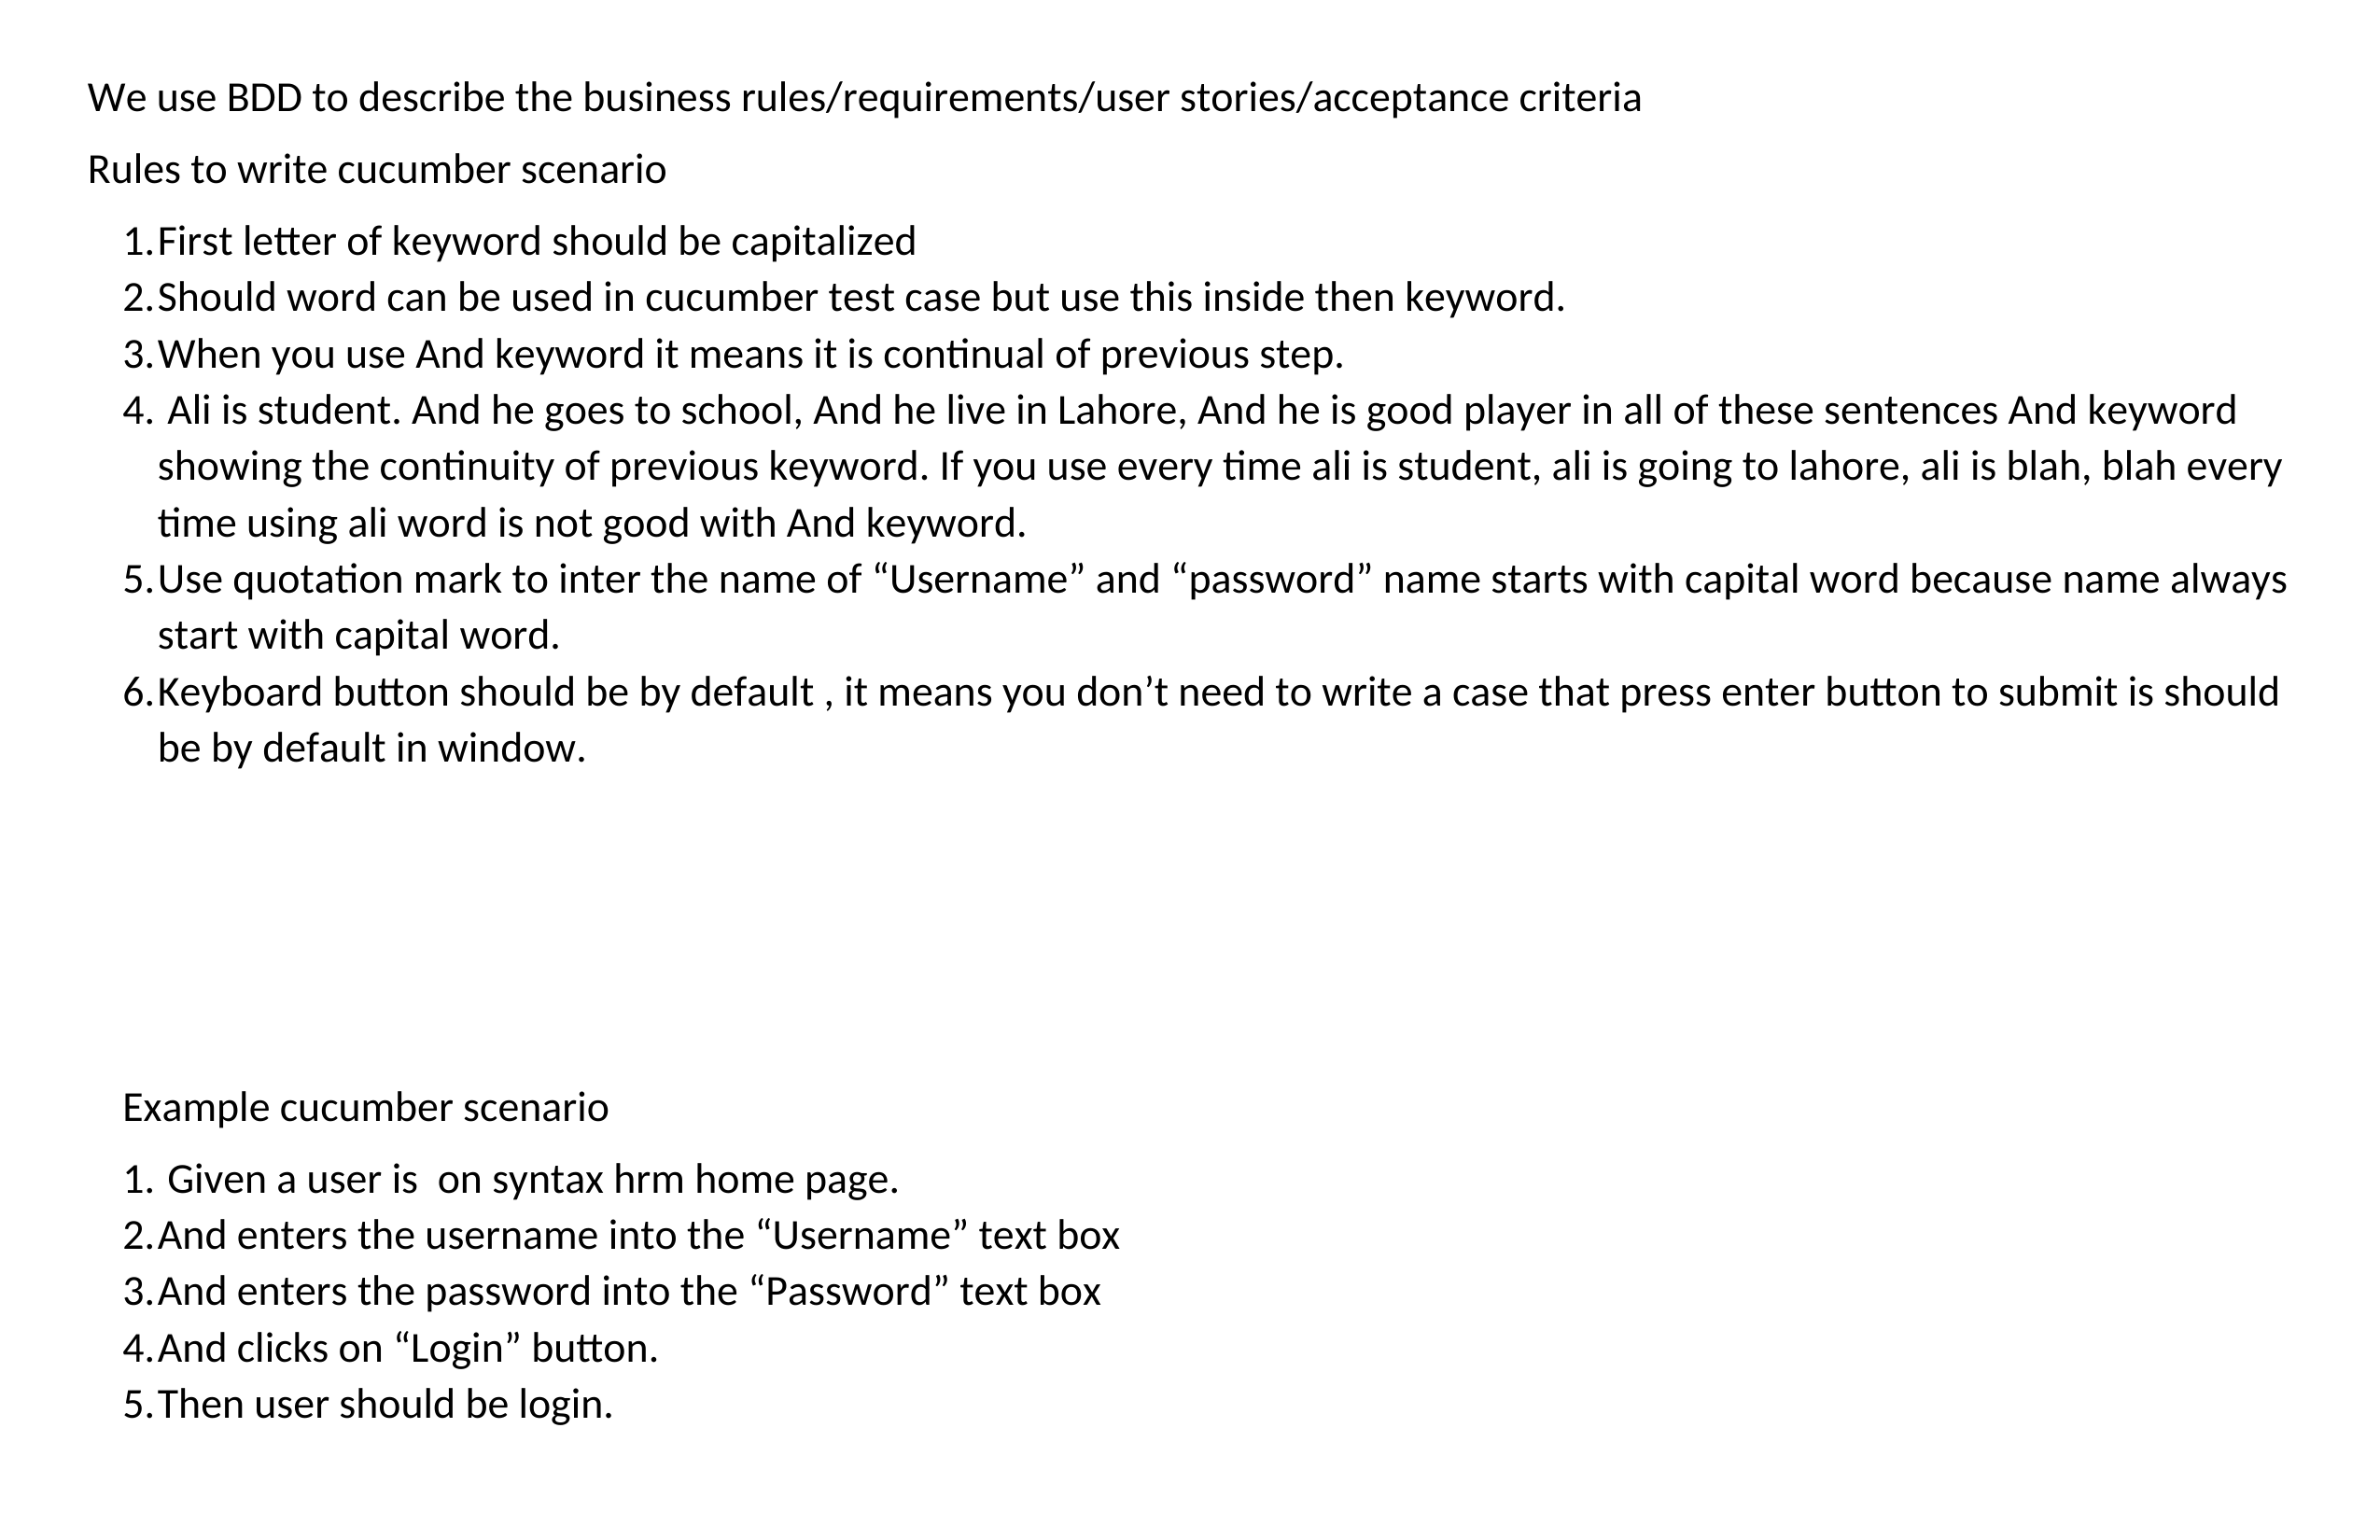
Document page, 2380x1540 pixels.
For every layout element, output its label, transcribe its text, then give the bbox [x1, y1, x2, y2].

list Use quotation mark to inter the name of “Username” and “password” name starts with capital word because name always start with capital word. [122, 552, 2310, 660]
text We use BDD to describe the business rules/requirements/user stories/acceptance criteria [88, 70, 2310, 122]
text Rules to write cucumber scenario [88, 142, 2310, 194]
list Ali is student. And he goes to school, And he live in Lahore, And he is good player in all of these sentences And keyword showing the continuity of previous keyword. If you use every time ali is student, ali is going to lahore, ali is blah, blah every time using ali word is not good with And keyword. [122, 383, 2310, 547]
list And enters the username into the “Username” text box [122, 1208, 2310, 1260]
list First letter of keyword should be capitalized [122, 214, 2310, 266]
list And clicks on “Login” button. [122, 1320, 2310, 1373]
text Example cucumber scenario [122, 1080, 2310, 1132]
list Keyboard button should be by default , it means you don’t need to write a case that press enter button to submit is should be by default in window. [122, 664, 2310, 773]
list Should word can be used in cucumber test case but use this inside then keyword. [122, 270, 2310, 322]
list Given a user is on syntax hrm home page. [122, 1152, 2310, 1203]
list When you use And keyword it means it is continual of previous step. [122, 326, 2310, 379]
list Then user should be login. [122, 1377, 2310, 1429]
list And enters the password into the “Password” text box [122, 1264, 2310, 1316]
